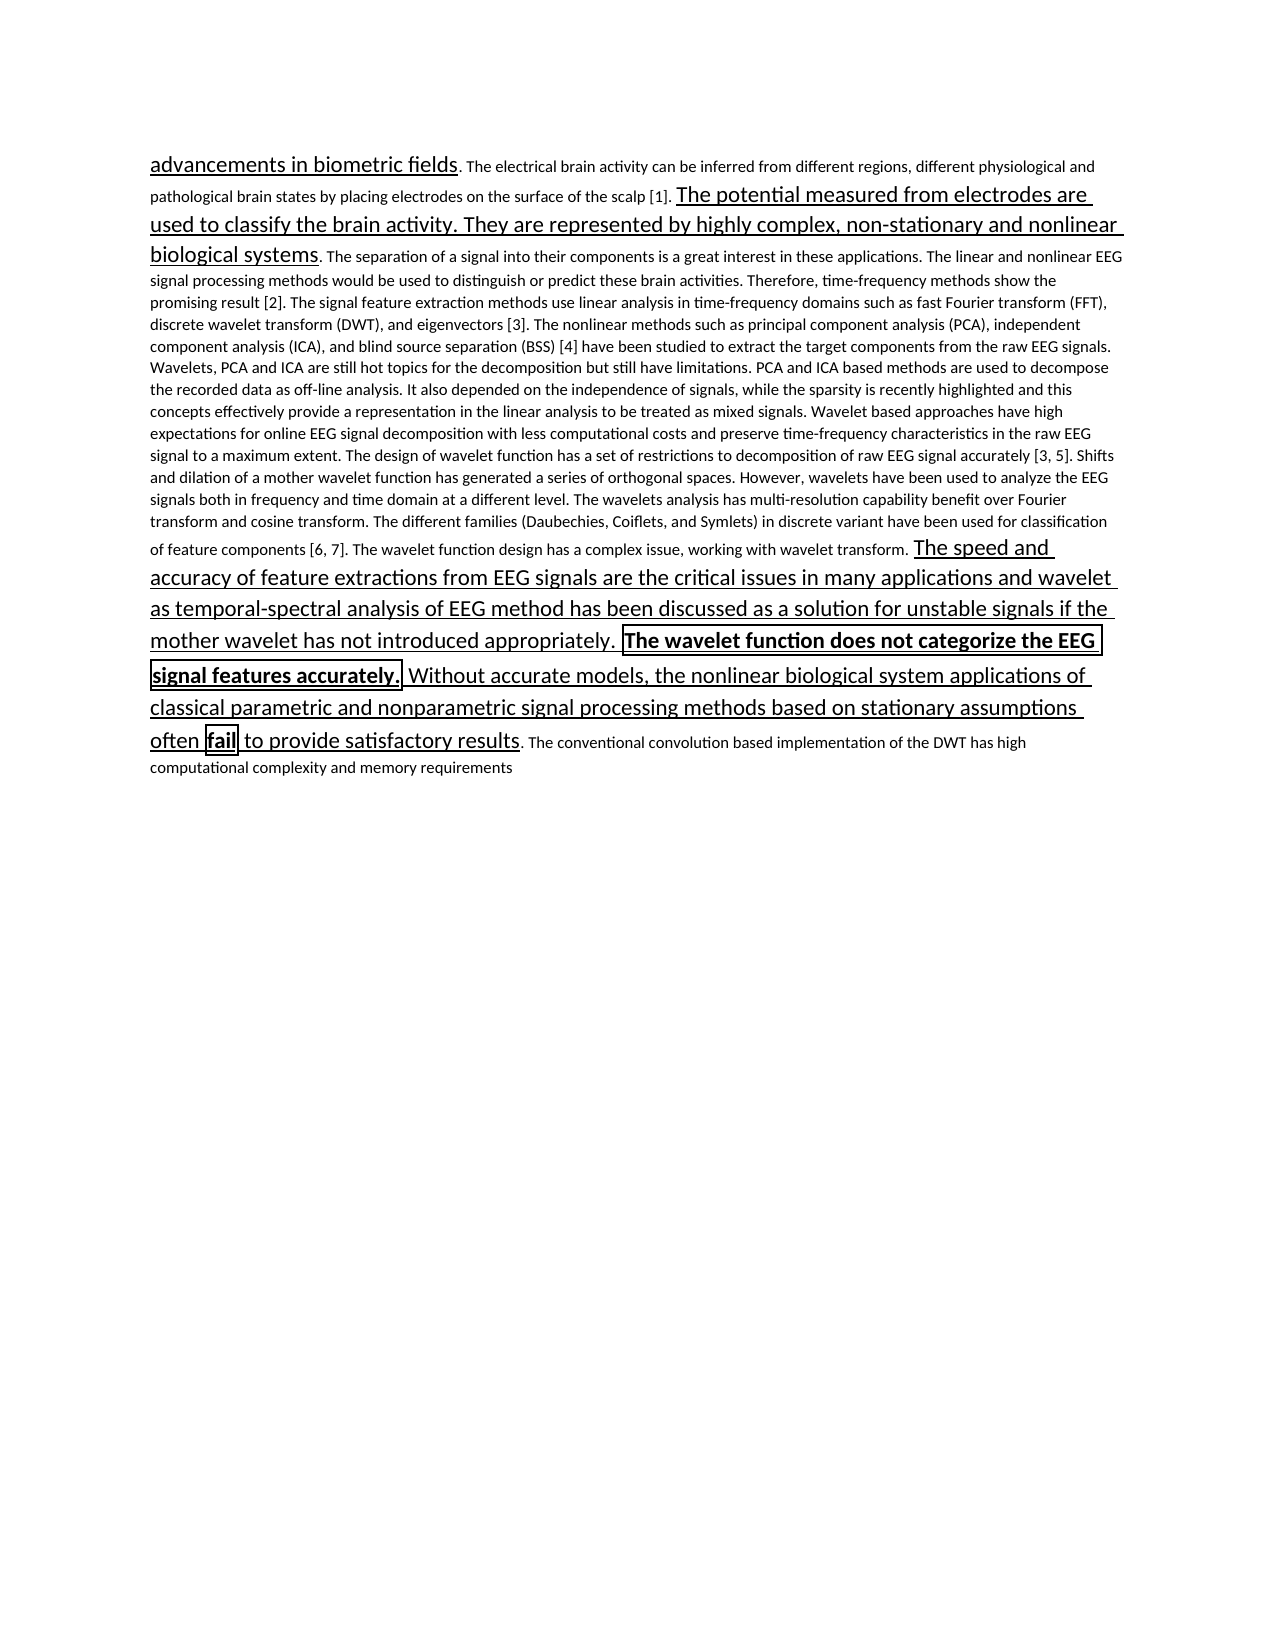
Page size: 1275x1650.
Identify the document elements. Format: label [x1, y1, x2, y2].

text [150, 150, 1125, 778]
